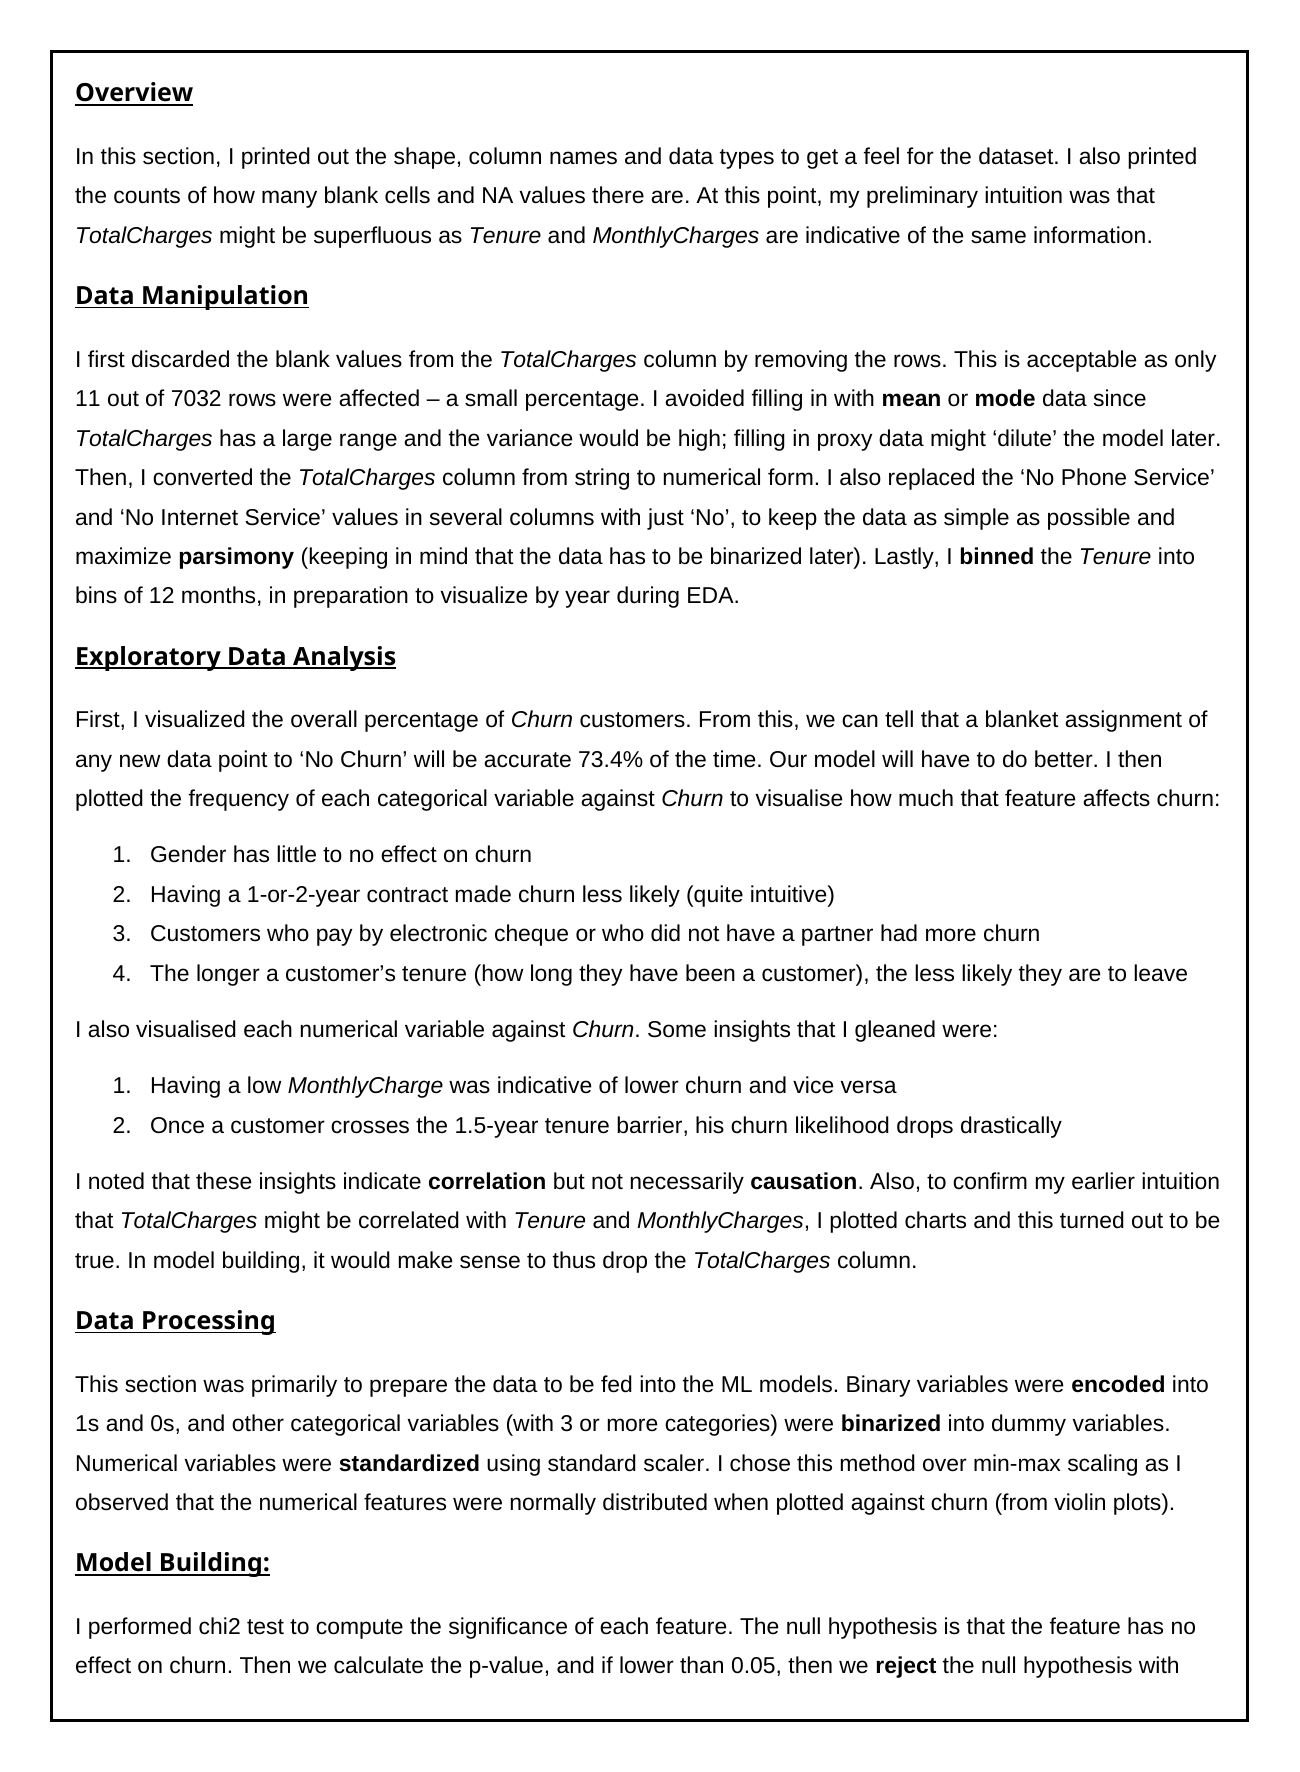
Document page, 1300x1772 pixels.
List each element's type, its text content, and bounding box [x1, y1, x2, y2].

list Once a customer crosses the 1.5-year tenure barrier, his churn likelihood drops drastically [112, 1112, 1224, 1138]
list The longer a customer’s tenure (how long they have been a customer), the less likely they are to leave [112, 960, 1224, 986]
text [75, 1613, 1224, 1679]
text Data Manipulation [75, 278, 1224, 312]
text I also visualised each numerical variable against Churn. Some insights that I gleaned were: [75, 1016, 1224, 1042]
list Having a low MonthlyCharge was indicative of lower churn and vice versa [112, 1072, 1224, 1098]
text This section was primarily to prepare the data to be fed into the ML models. Binary variables were encoded into 1s and 0s, and other categorical variables (with 3 or more categories) were binarized into dummy variables. Numerical variables were standardized using standard scaler. I chose this method over min-max scaling as I observed that the numerical features were normally distributed when plotted against churn (from violin plots). [75, 1371, 1224, 1515]
text Data Processing [75, 1303, 1224, 1337]
text I first discarded the blank values from the TotalCharges column by removing the rows. This is acceptable as only 11 out of 7032 rows were affected – a small percentage. I avoided filling in with mean or mode data since TotalCharges has a large range and the variance would be high; filling in proxy data might ‘dilute’ the model later. Then, I converted the TotalCharges column from string to numerical form. I also replaced the ‘No Phone Service’ and ‘No Internet Service’ values in several columns with just ‘No’, to keep the data as simple as possible and maximize parsimony (keeping in mind that the data has to be binarized later). Lastly, I binned the Tenure into bins of 12 months, in preparation to visualize by year during EDA. [75, 346, 1224, 609]
list Having a 1-or-2-year contract made churn less likely (quite intuitive) [112, 881, 1224, 907]
text Overview [75, 75, 1224, 109]
text First, I visualized the overall percentage of Churn customers. From this, we can tell that a blanket assignment of any new data point to ‘No Churn’ will be accurate 73.4% of the time. Our model will have to do better. I then plotted the frequency of each categorical variable against Churn to visualise how much that feature affects churn: [75, 706, 1224, 812]
text In this section, I printed out the shape, column names and data types to get a feel for the dataset. I also printed the counts of how many blank cells and NA values there are. At this point, my preliminary intuition was that TotalCharges might be superfluous as Tenure and MonthlyCharges are indicative of the same information. [75, 143, 1224, 248]
text I noted that these insights indicate correlation but not necessarily causation. Also, to confirm my earlier intuition that TotalCharges might be correlated with Tenure and MonthlyCharges, I plotted charts and this turned out to be true. In model building, it would make sense to thus drop the TotalCharges column. [75, 1168, 1224, 1273]
list Customers who pay by electronic cheque or who did not have a partner had more churn [112, 920, 1224, 947]
text Model Building: [75, 1545, 1224, 1579]
text Exploratory Data Analysis [75, 638, 1224, 673]
list Gender has little to no effect on churn [112, 841, 1224, 868]
